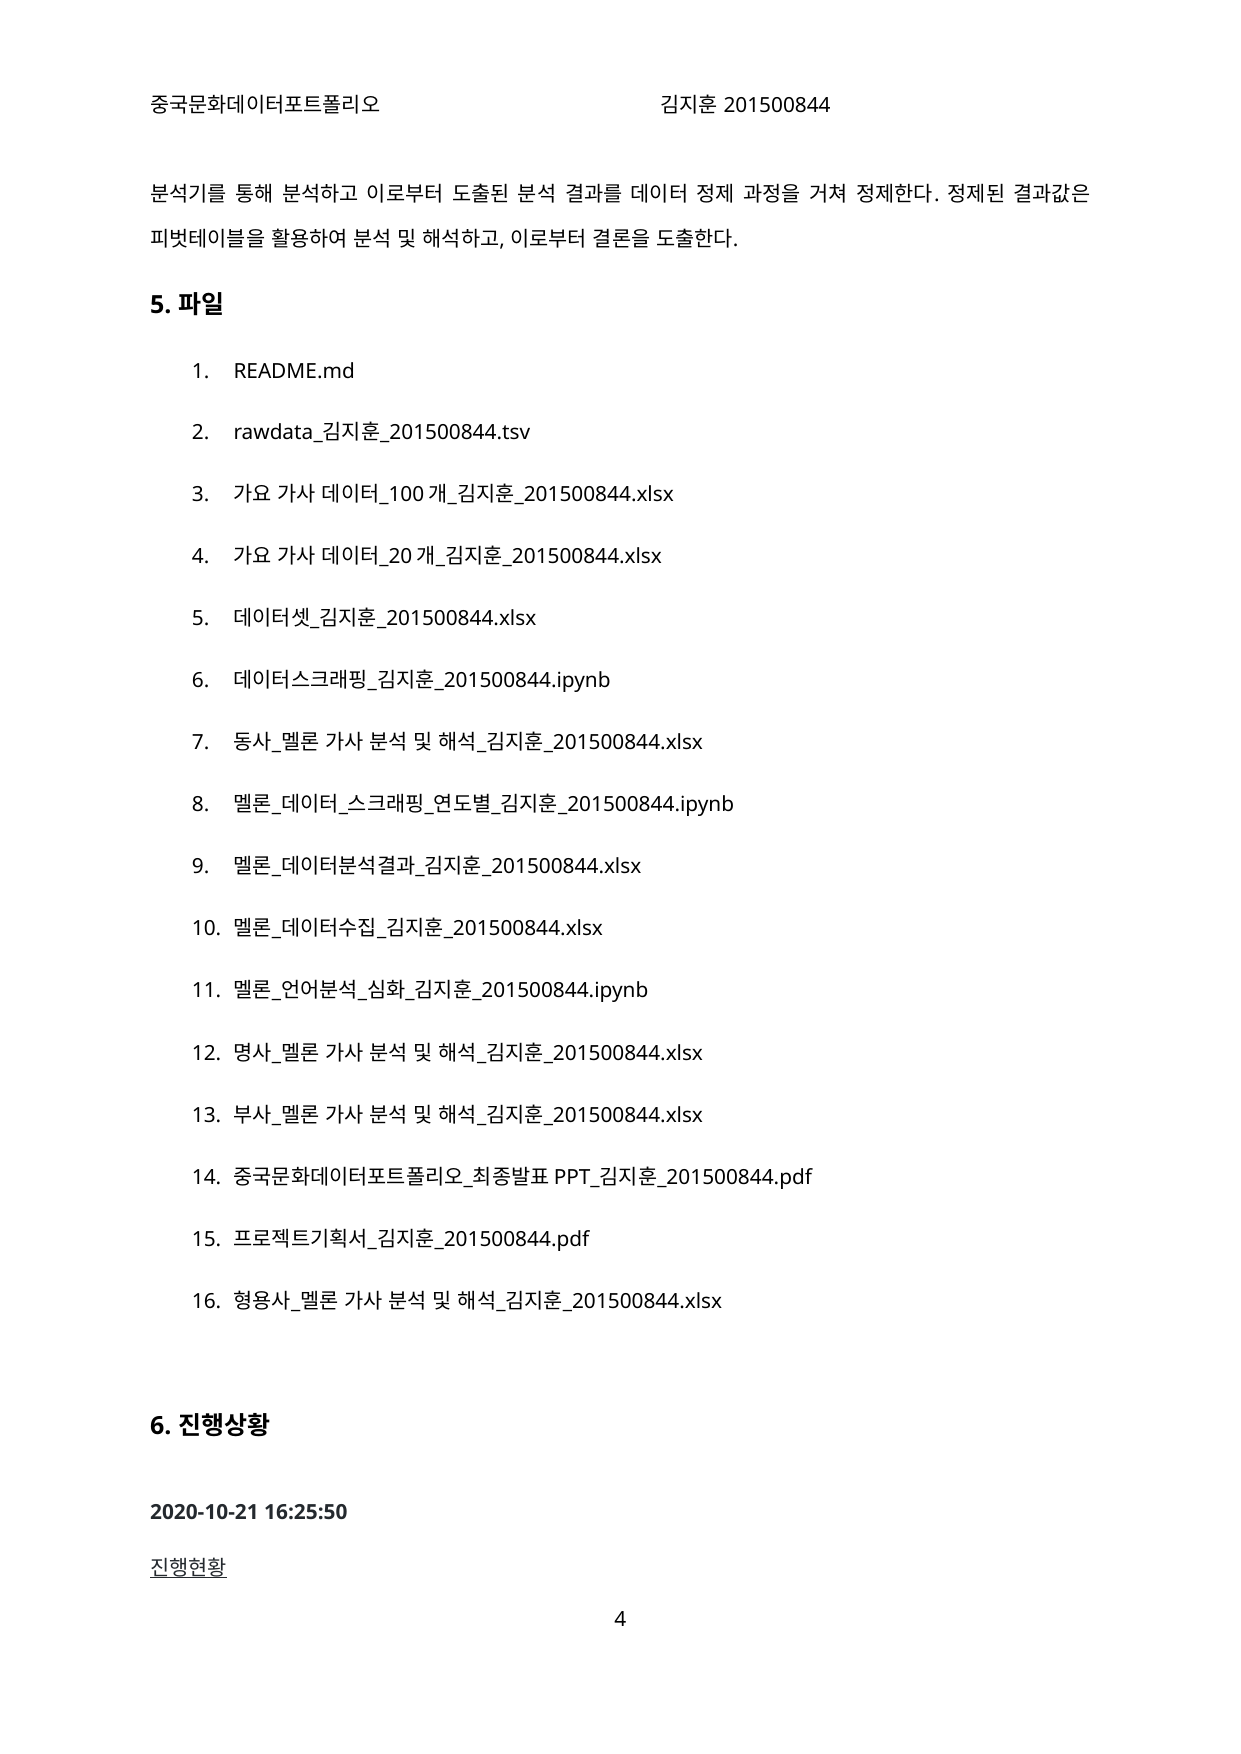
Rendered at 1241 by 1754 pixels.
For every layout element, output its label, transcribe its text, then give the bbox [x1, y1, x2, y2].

list 명사_멜론 가사 분석 및 해석_김지훈_201500844.xlsx [192, 1036, 1090, 1066]
list 멜론_데이터수집_김지훈_201500844.xlsx [192, 912, 1090, 942]
list 가요 가사 데이터_100개_김지훈_201500844.xlsx [192, 477, 1090, 507]
list 데이터셋_김지훈_201500844.xlsx [192, 601, 1090, 632]
list 중국문화데이터포트폴리오_최종발표PPT_김지훈_201500844.pdf [192, 1160, 1090, 1190]
list 형용사_멜론 가사 분석 및 해석_김지훈_201500844.xlsx [192, 1284, 1090, 1314]
list 가요 가사 데이터_20개_김지훈_201500844.xlsx [192, 539, 1090, 569]
text 5. 파일 [150, 285, 1090, 321]
list 동사_멜론 가사 분석 및 해석_김지훈_201500844.xlsx [192, 725, 1090, 756]
list README.md [192, 356, 1090, 384]
list 멜론_데이터분석결과_김지훈_201500844.xlsx [192, 849, 1090, 880]
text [150, 177, 1090, 253]
text 2020-10-21 16:25:50 [150, 1497, 1090, 1526]
list 부사_멜론 가사 분석 및 해석_김지훈_201500844.xlsx [192, 1098, 1090, 1128]
list 멜론_데이터_스크래핑_연도별_김지훈_201500844.ipynb [192, 787, 1090, 818]
text 진행현황 [150, 1551, 1090, 1581]
list 데이터스크래핑_김지훈_201500844.ipynb [192, 663, 1090, 694]
list rawdata_김지훈_201500844.tsv [192, 415, 1090, 445]
list 멜론_언어분석_심화_김지훈_201500844.ipynb [192, 974, 1090, 1004]
text 6. 진행상황 [150, 1406, 1090, 1442]
list 프로젝트기획서_김지훈_201500844.pdf [192, 1222, 1090, 1252]
